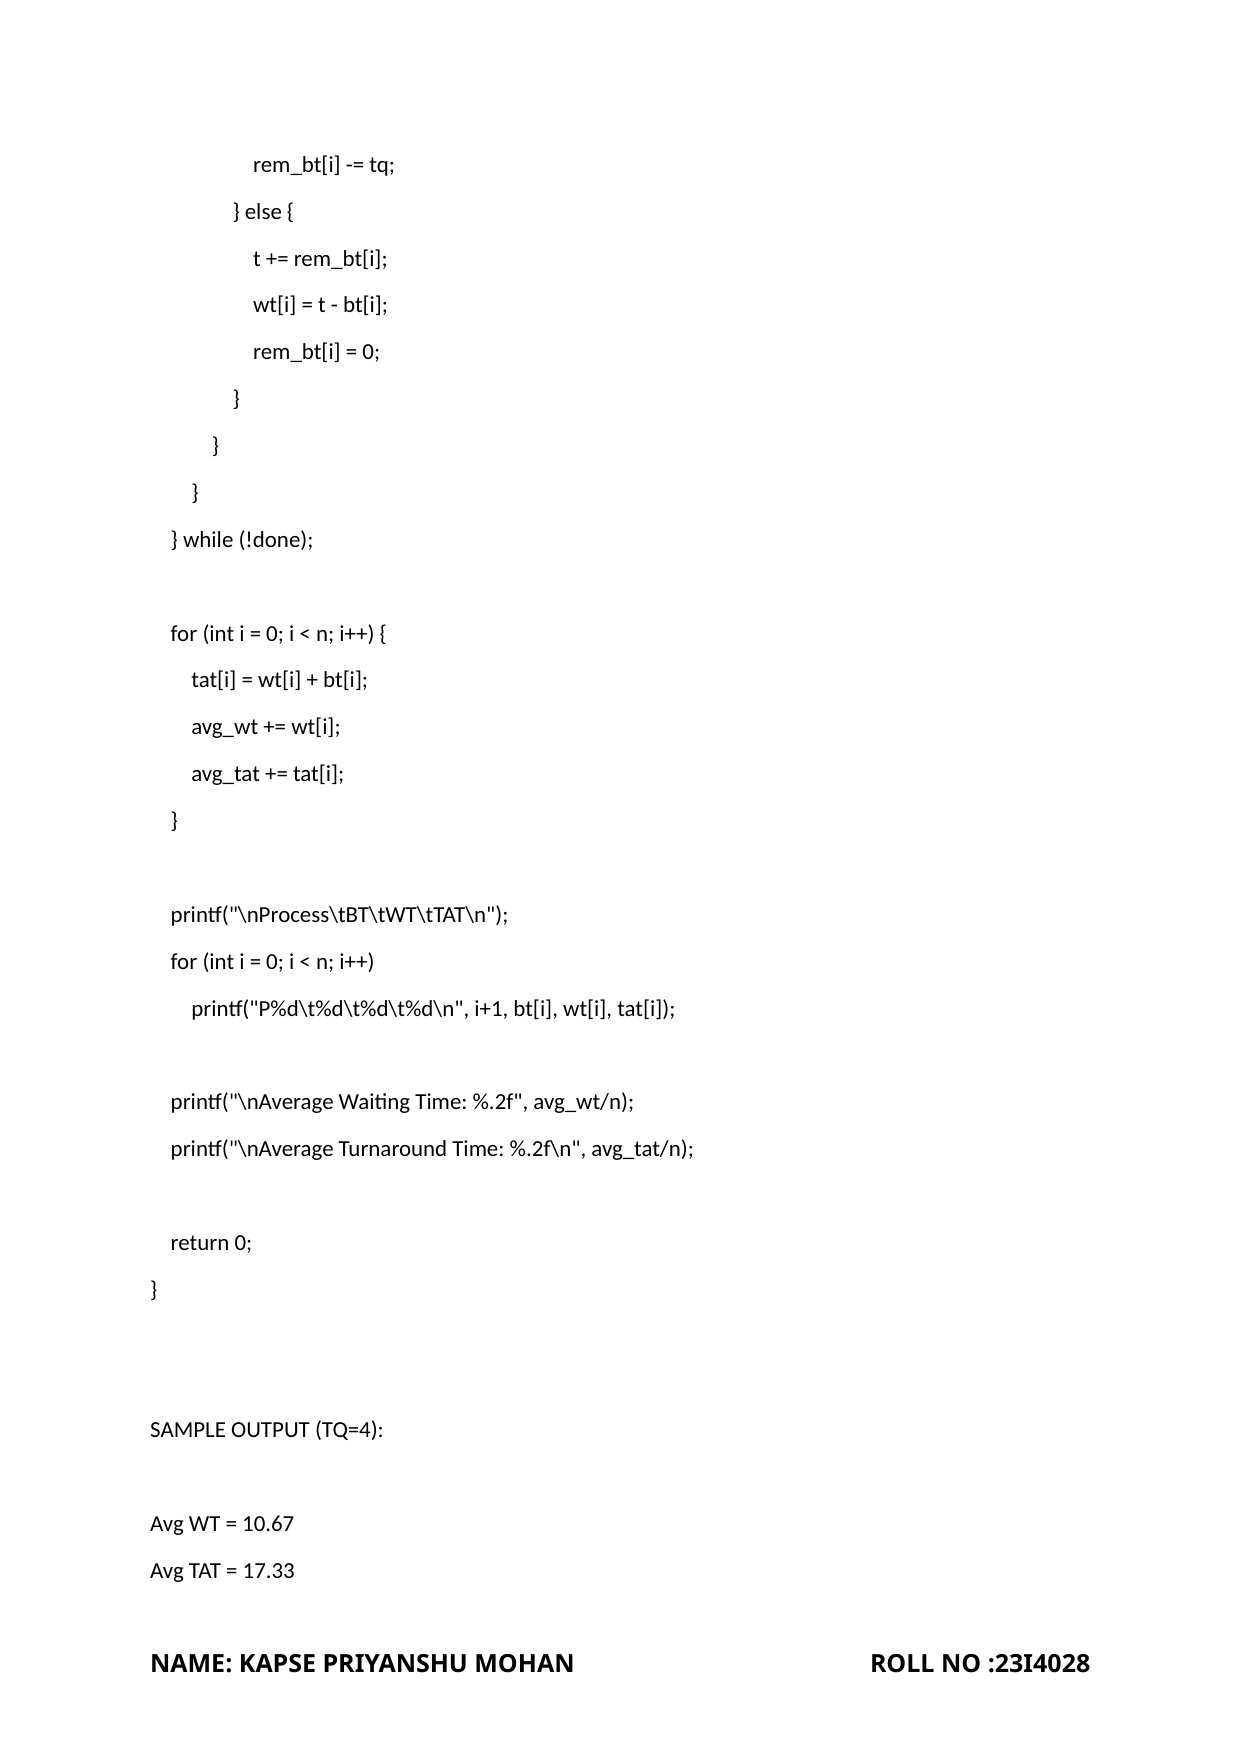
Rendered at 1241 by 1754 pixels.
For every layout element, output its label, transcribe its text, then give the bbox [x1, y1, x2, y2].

text rem_bt[i] = 0; [150, 337, 1090, 366]
text } [150, 384, 1090, 412]
text } [150, 1275, 1090, 1303]
text } [150, 806, 1090, 834]
text Avg TAT = 17.33 [150, 1556, 1090, 1584]
text printf("\nAverage Turnaround Time: %.2f\n", avg_tat/n); [150, 1134, 1090, 1162]
text return 0; [150, 1228, 1090, 1256]
text wt[i] = t - bt[i]; [150, 291, 1090, 319]
text t += rem_bt[i]; [150, 244, 1090, 272]
text for (int i = 0; i < n; i++) [150, 947, 1090, 975]
text printf("P%d\t%d\t%d\t%d\n", i+1, bt[i], wt[i], tat[i]); [150, 994, 1090, 1022]
text avg_tat += tat[i]; [150, 759, 1090, 787]
text } [150, 478, 1090, 506]
text } while (!done); [150, 525, 1090, 553]
text } else { [150, 197, 1090, 225]
text avg_wt += wt[i]; [150, 712, 1090, 741]
text tat[i] = wt[i] + bt[i]; [150, 666, 1090, 694]
text printf("\nProcess\tBT\tWT\tTAT\n"); [150, 900, 1090, 928]
text rem_bt[i] -= tq; [150, 150, 1090, 178]
text } [150, 431, 1090, 459]
text printf("\nAverage Waiting Time: %.2f", avg_wt/n); [150, 1087, 1090, 1116]
text for (int i = 0; i < n; i++) { [150, 619, 1090, 647]
text SAMPLE OUTPUT (TQ=4): [150, 1416, 1090, 1444]
text Avg WT = 10.67 [150, 1509, 1090, 1537]
